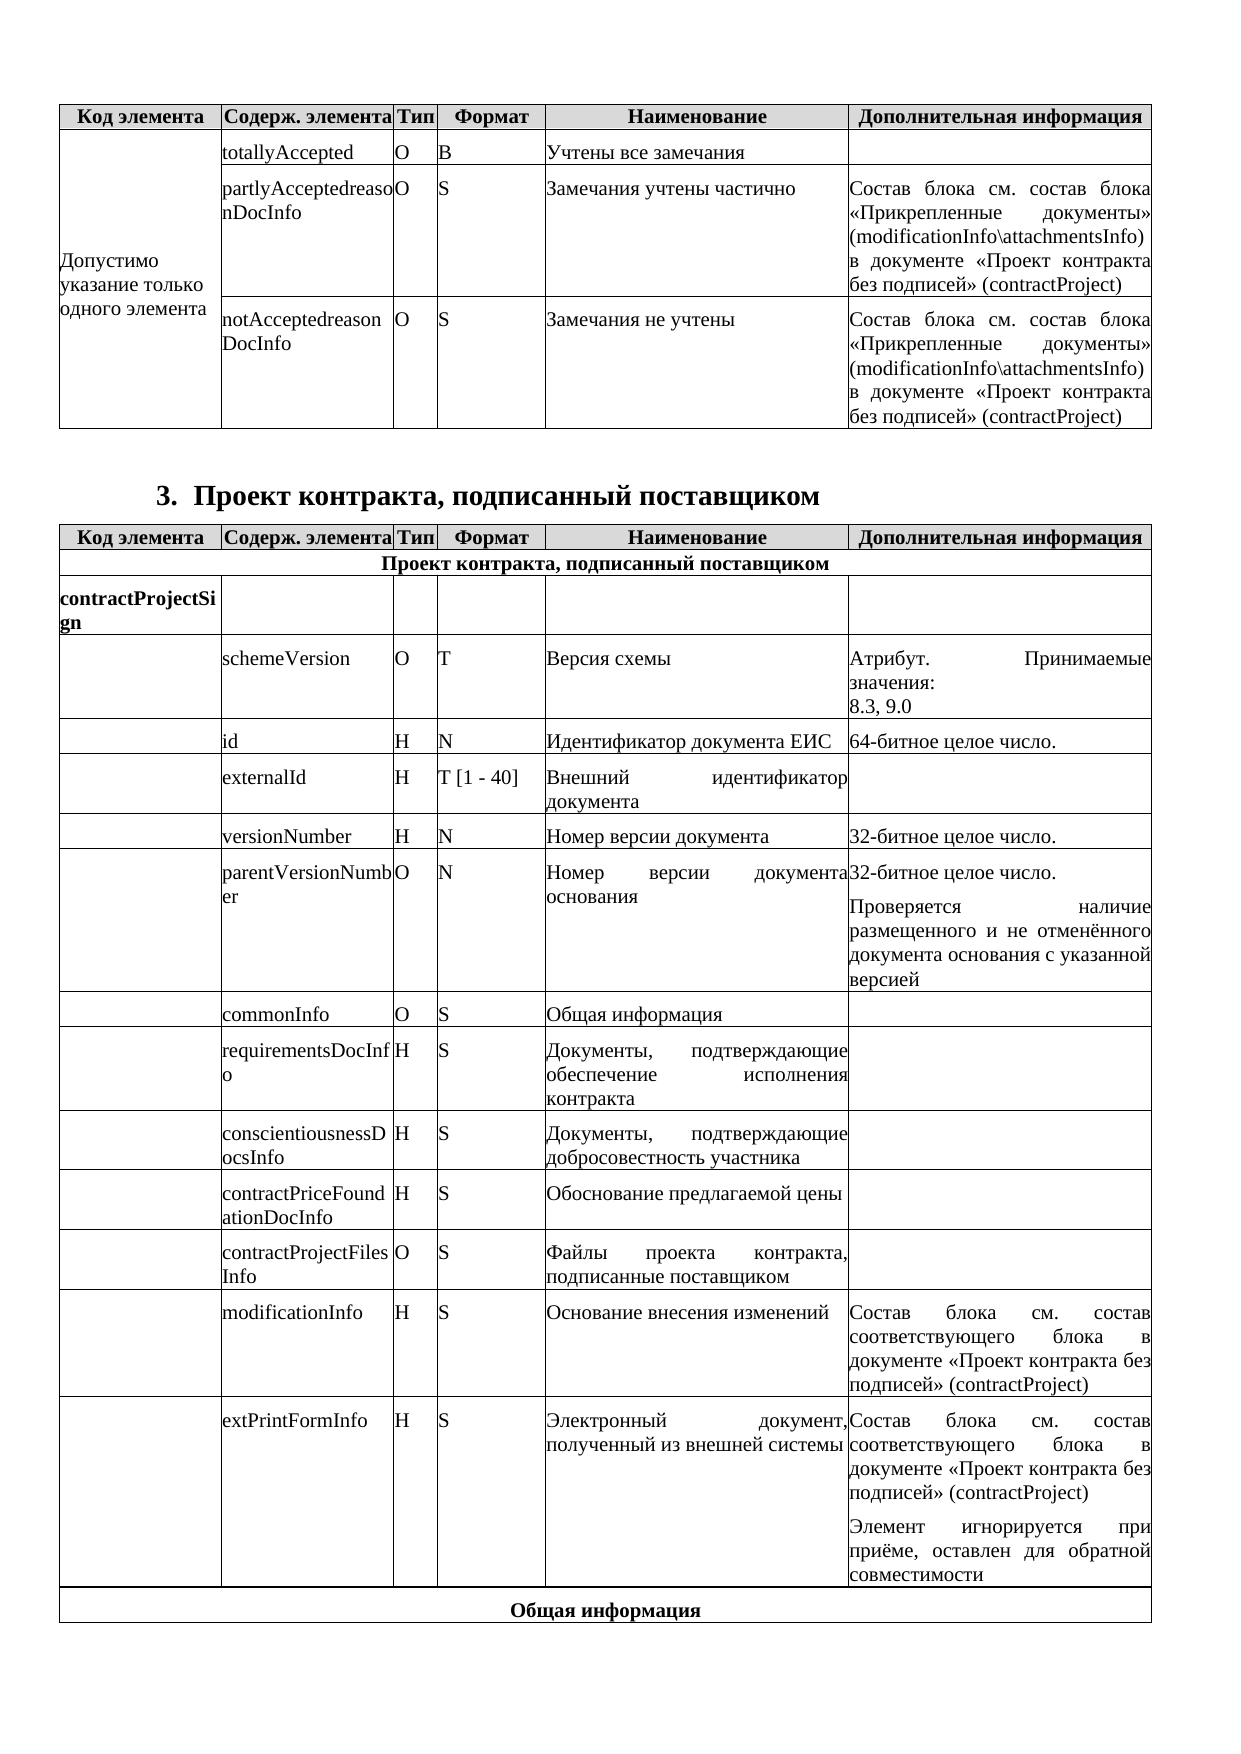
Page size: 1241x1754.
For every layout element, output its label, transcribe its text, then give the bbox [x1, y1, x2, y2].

table_cell versionNumber [222, 814, 393, 848]
table_cell [60, 849, 221, 991]
table_cell [849, 754, 1151, 813]
table_cell Замечания не учтены [546, 297, 848, 428]
table_header Содерж. элемента [222, 105, 393, 128]
table_header Наименование [546, 525, 848, 549]
table_cell schemeVersion [222, 635, 393, 718]
table_cell Основание внесения изменений [546, 1290, 848, 1396]
table_cell [60, 814, 221, 848]
table_cell Н [394, 814, 437, 848]
table_cell О [394, 1230, 437, 1288]
table_cell modificationInfo [222, 1290, 393, 1396]
table_cell О [394, 635, 437, 718]
table_cell Внешний идентификатор документа [546, 754, 848, 813]
table_cell T [1 - 40] [438, 754, 545, 813]
table_cell О [394, 849, 437, 991]
table_header Тип [394, 105, 437, 128]
table_cell T [438, 635, 545, 718]
table_cell [394, 576, 437, 634]
table_cell id [222, 719, 393, 753]
table_cell [60, 754, 221, 813]
table_cell [60, 1230, 221, 1288]
table_cell S [438, 1230, 545, 1288]
table_cell contractProjectFilesInfo [222, 1230, 393, 1288]
table_header Формат [438, 525, 545, 549]
table_cell S [438, 1170, 545, 1229]
table_cell [849, 1111, 1151, 1169]
table_cell S [438, 1397, 545, 1586]
table_cell Номер версии документа основания [546, 849, 848, 991]
table_cell Состав блока см. состав соответствующего блока в документе «Проект контракта без подписей» (contractProject) Элемент игнорируется при приёме, оставлен для обратной совместимости [849, 1397, 1151, 1586]
table_header Формат [438, 105, 545, 128]
table_cell Н [394, 1397, 437, 1586]
table_cell О [394, 992, 437, 1026]
subtitle Проект контракта, подписанный поставщиком [156, 478, 1152, 512]
table_cell totallyAccepted [222, 130, 393, 164]
table_cell S [438, 297, 545, 428]
table_cell notAcceptedreasonDocInfo [222, 297, 393, 428]
table_cell Состав блока см. состав блока «Прикрепленные документы» (modificationInfo\attachmentsInfo) в документе «Проект контракта без подписей» (contractProject) [849, 297, 1151, 428]
table_cell Документы, подтверждающие добросовестность участника [546, 1111, 848, 1169]
table_cell [60, 1397, 221, 1586]
table_cell [849, 1170, 1151, 1229]
table_header Дополнительная информация [849, 525, 1151, 549]
table_cell [849, 1230, 1151, 1288]
table_cell Н [394, 719, 437, 753]
table_cell О [394, 130, 437, 164]
table_cell [849, 576, 1151, 634]
table_cell [60, 1111, 221, 1169]
table_cell Учтены все замечания [546, 130, 848, 164]
table_cell [546, 576, 848, 634]
table_cell [60, 1027, 221, 1110]
table_cell parentVersionNumber [222, 849, 393, 991]
table_cell Электронный документ, полученный из внешней системы [546, 1397, 848, 1586]
table_cell Н [394, 1170, 437, 1229]
table_cell contractPriceFoundationDocInfo [222, 1170, 393, 1229]
table_cell commonInfo [222, 992, 393, 1026]
table_cell [849, 992, 1151, 1026]
table_cell Общая информация [60, 1588, 1151, 1622]
table_cell Общая информация [546, 992, 848, 1026]
table_cell Идентификатор документа ЕИС [546, 719, 848, 753]
table_cell О [394, 165, 437, 296]
table_cell conscientiousnessDocsInfo [222, 1111, 393, 1169]
table_cell Проект контракта, подписанный поставщиком [60, 550, 1151, 574]
table_cell 32-битное целое число. Проверяется наличие размещенного и не отменённого документа основания с указанной версией [849, 849, 1151, 991]
table_cell S [438, 1027, 545, 1110]
table_cell О [394, 297, 437, 428]
table_cell [849, 130, 1151, 164]
table_cell 64-битное целое число. [849, 719, 1151, 753]
table_cell [60, 635, 221, 718]
table_cell N [438, 849, 545, 991]
table_header Код элемента [60, 525, 221, 549]
table_cell [60, 1170, 221, 1229]
table_cell [60, 1290, 221, 1396]
table_header Наименование [546, 105, 848, 128]
table_cell [222, 576, 393, 634]
table_cell Файлы проекта контракта, подписанные поставщиком [546, 1230, 848, 1288]
table_cell N [438, 719, 545, 753]
table_cell S [438, 165, 545, 296]
table_cell Номер версии документа [546, 814, 848, 848]
table_cell Состав блока см. состав соответствующего блока в документе «Проект контракта без подписей» (contractProject) [849, 1290, 1151, 1396]
table_cell requirementsDocInfo [222, 1027, 393, 1110]
table_cell Н [394, 754, 437, 813]
table_cell 32-битное целое число. [849, 814, 1151, 848]
table_cell Замечания учтены частично [546, 165, 848, 296]
table_cell Н [394, 1290, 437, 1396]
table_cell Н [394, 1111, 437, 1169]
table_cell [60, 992, 221, 1026]
table_header Дополнительная информация [849, 105, 1151, 128]
table_cell Н [394, 1027, 437, 1110]
table_cell Атрибут. Принимаемые значения: 8.3, 9.0 [849, 635, 1151, 718]
table_cell S [438, 992, 545, 1026]
table_cell Состав блока см. состав блока «Прикрепленные документы» (modificationInfo\attachmentsInfo) в документе «Проект контракта без подписей» (contractProject) [849, 165, 1151, 296]
table_cell N [438, 814, 545, 848]
table_cell Версия схемы [546, 635, 848, 718]
table_cell Обоснование предлагаемой цены [546, 1170, 848, 1229]
table_cell partlyAcceptedreasonDocInfo [222, 165, 393, 296]
table_cell extPrintFormInfo [222, 1397, 393, 1586]
table_cell Документы, подтверждающие обеспечение исполнения контракта [546, 1027, 848, 1110]
table_cell [60, 719, 221, 753]
table_header Тип [394, 525, 437, 549]
table_cell contractProjectSign [60, 576, 221, 634]
table_cell Допустимо указание только одного элемента [60, 130, 221, 428]
table_cell S [438, 1111, 545, 1169]
table_header Содерж. элемента [222, 525, 393, 549]
table_cell externalId [222, 754, 393, 813]
table_cell S [438, 1290, 545, 1396]
table_cell [438, 576, 545, 634]
table_cell B [438, 130, 545, 164]
table_cell [849, 1027, 1151, 1110]
table_header Код элемента [60, 105, 221, 128]
